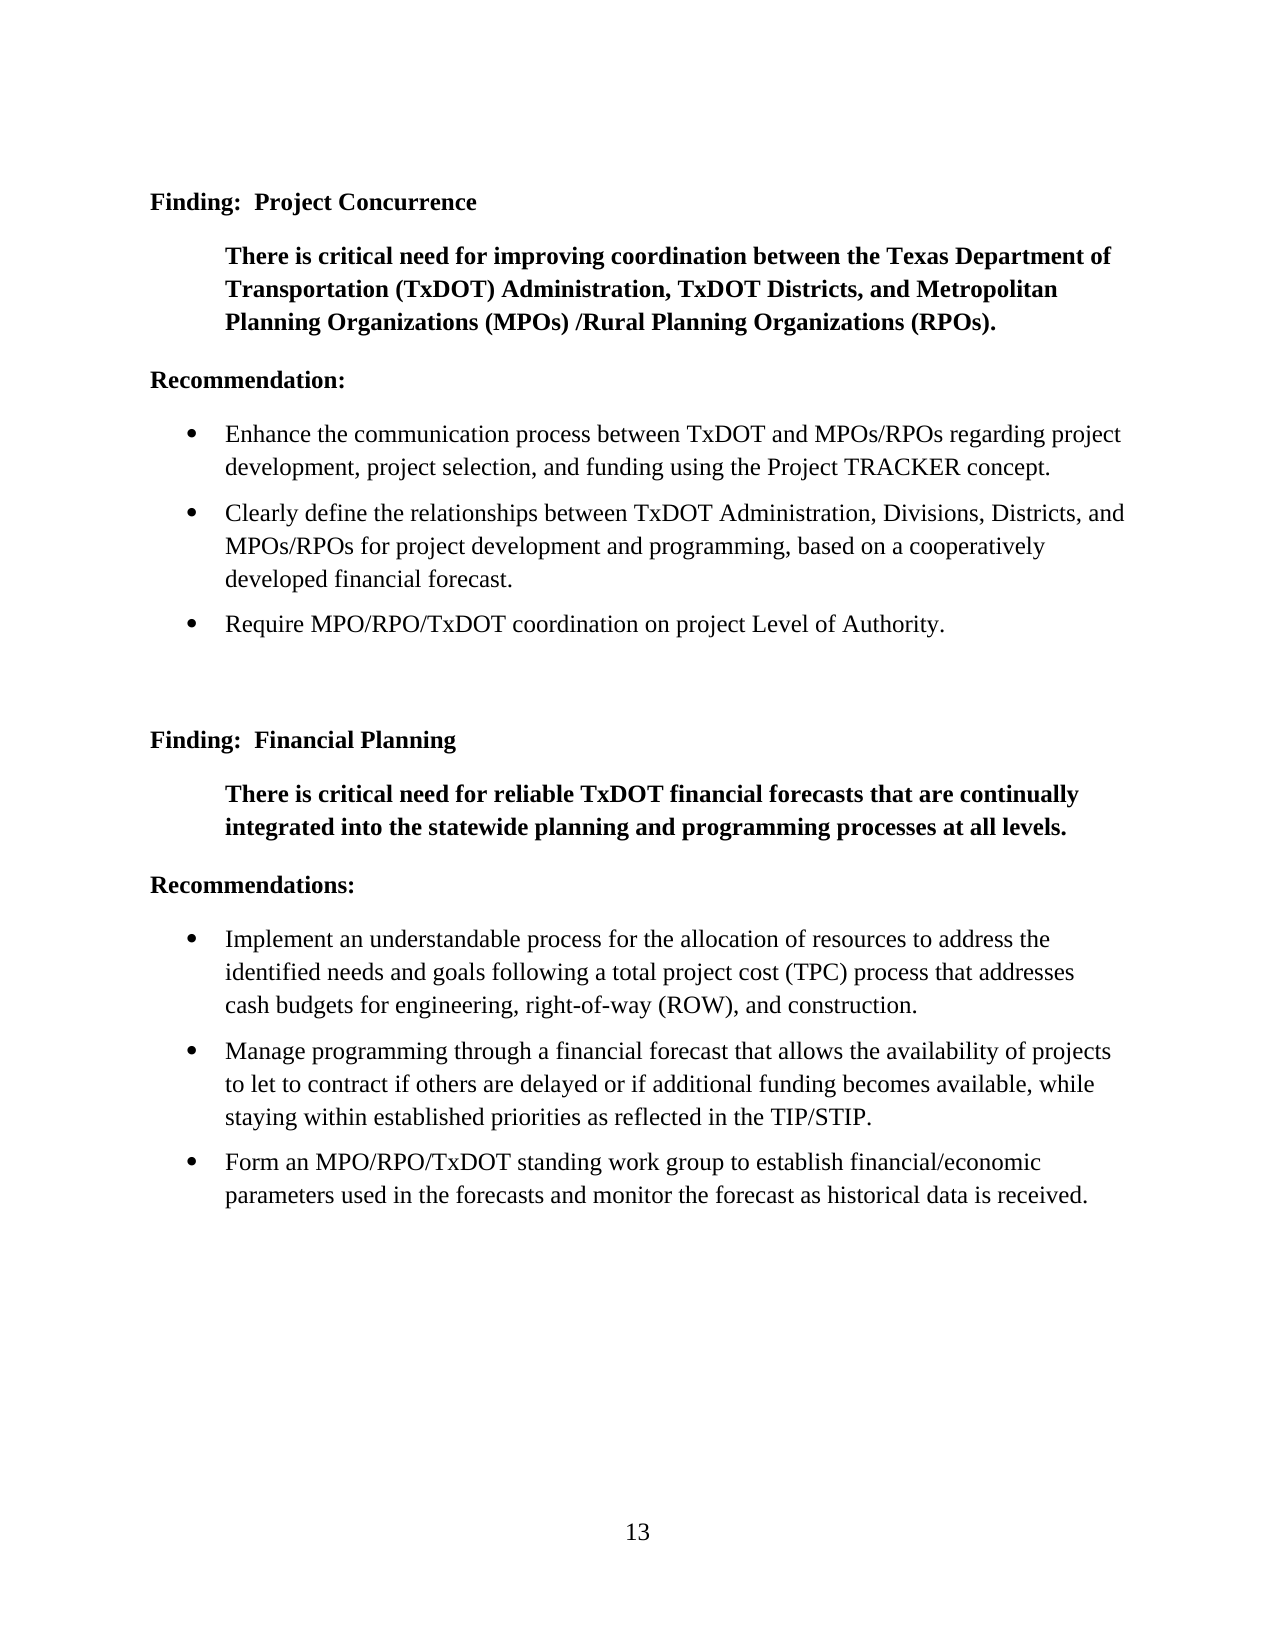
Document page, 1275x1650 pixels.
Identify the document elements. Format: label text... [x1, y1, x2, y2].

list Clearly define the relationships between TxDOT Administration, Divisions, Districts, and MPOs/RPOs for project development and programming, based on a cooperatively developed financial forecast. [187, 498, 1125, 593]
text Recommendations: [150, 870, 1125, 899]
list Enhance the communication process between TxDOT and MPOs/RPOs regarding project development, project selection, and funding using the Project TRACKER concept. [187, 419, 1125, 481]
list Require MPO/RPO/TxDOT coordination on project Level of Authority. [187, 609, 1125, 638]
text Finding: Project Concurrence [150, 187, 1125, 216]
list Implement an understandable process for the allocation of resources to address the identified needs and goals following a total project cost (TPC) process that addresses cash budgets for engineering, right-of-way (ROW), and construction. [187, 924, 1125, 1019]
text There is critical need for reliable TxDOT financial forecasts that are continually integrated into the statewide planning and programming processes at all levels. [225, 779, 1125, 841]
list Manage programming through a financial forecast that allows the availability of projects to let to contract if others are delayed or if additional funding becomes available, while staying within established priorities as reflected in the TIP/STIP. [187, 1036, 1125, 1131]
list Form an MPO/RPO/TxDOT standing work group to establish financial/economic parameters used in the forecasts and monitor the forecast as historical data is received. [187, 1147, 1125, 1209]
text Finding: Financial Planning [150, 725, 1125, 754]
text There is critical need for improving coordination between the Texas Department of Transportation (TxDOT) Administration, TxDOT Districts, and Metropolitan Planning Organizations (MPOs) /Rural Planning Organizations (RPOs). [225, 241, 1125, 336]
text Recommendation: [150, 365, 1125, 394]
